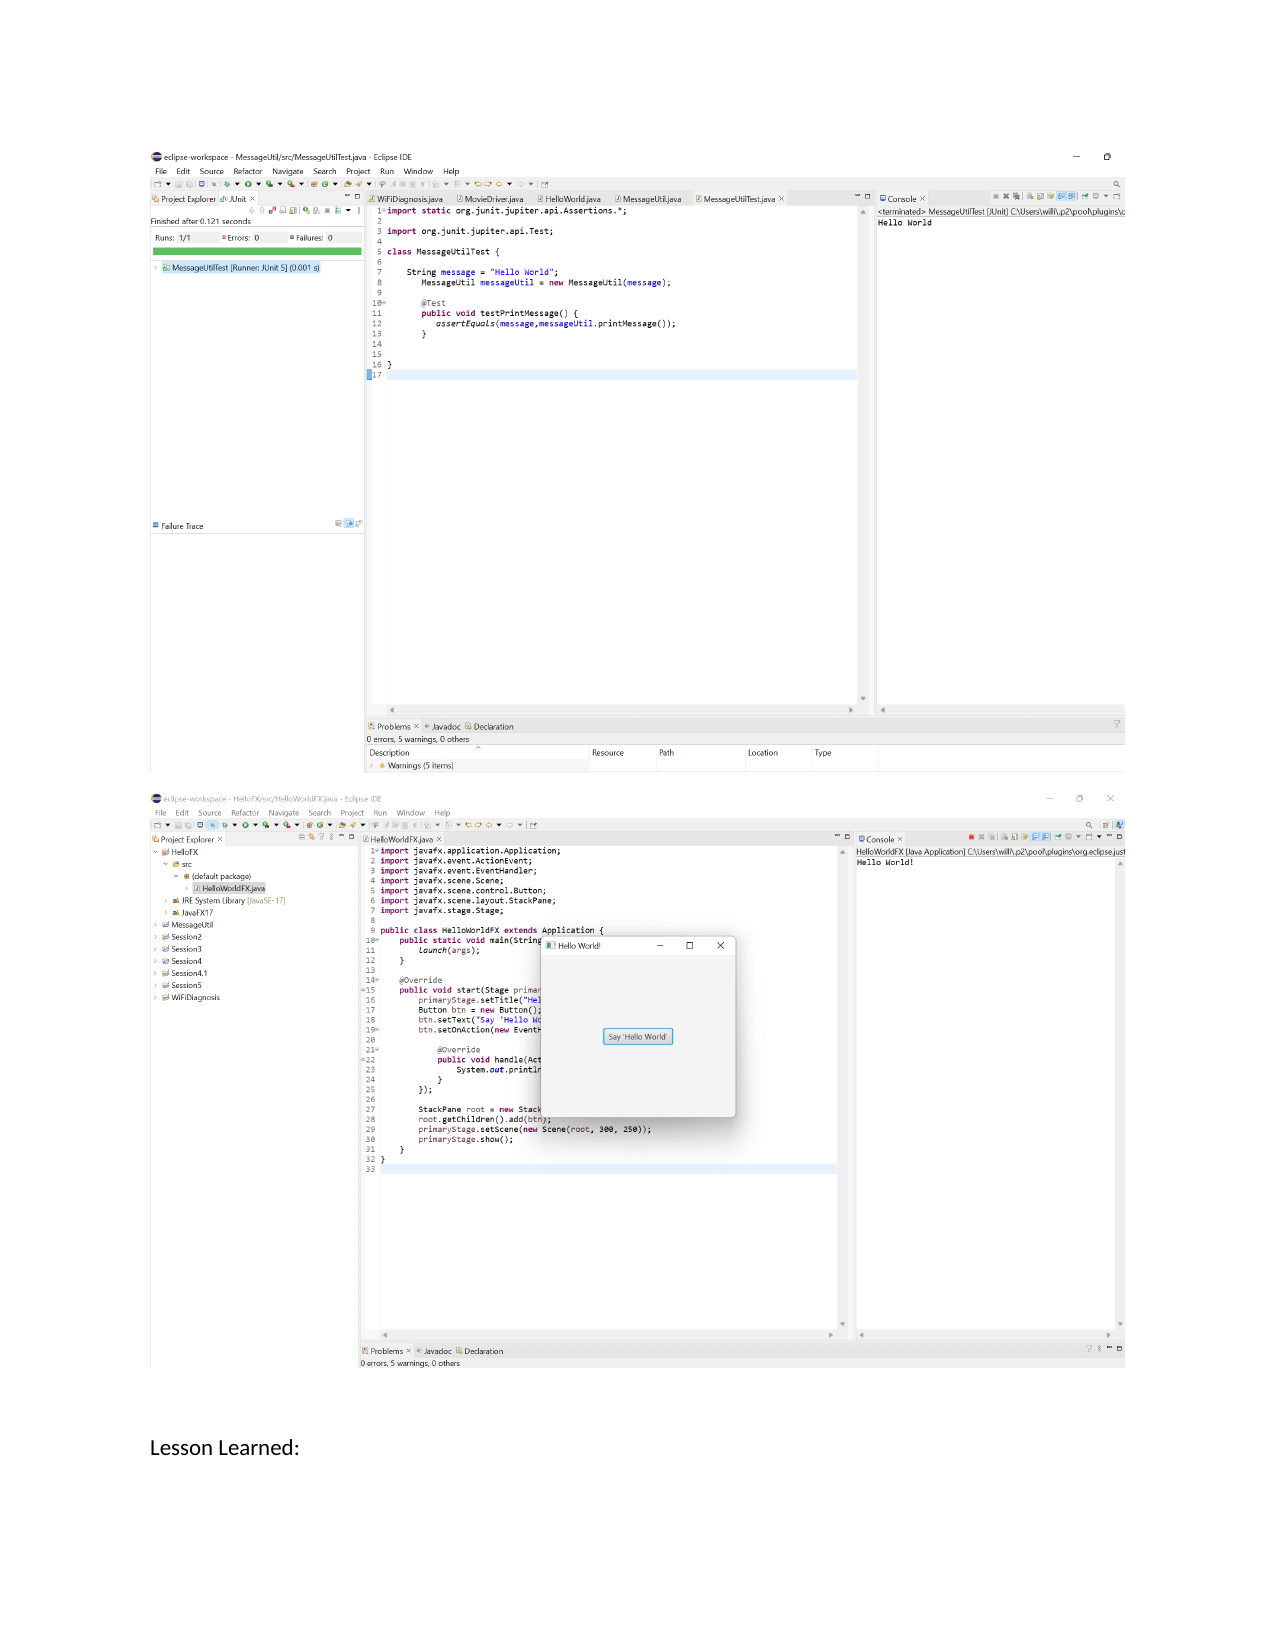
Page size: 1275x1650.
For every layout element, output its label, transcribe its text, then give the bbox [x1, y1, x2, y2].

picture [150, 791, 1125, 1368]
text Lesson Learned: [150, 1433, 1125, 1462]
picture [150, 150, 1125, 773]
